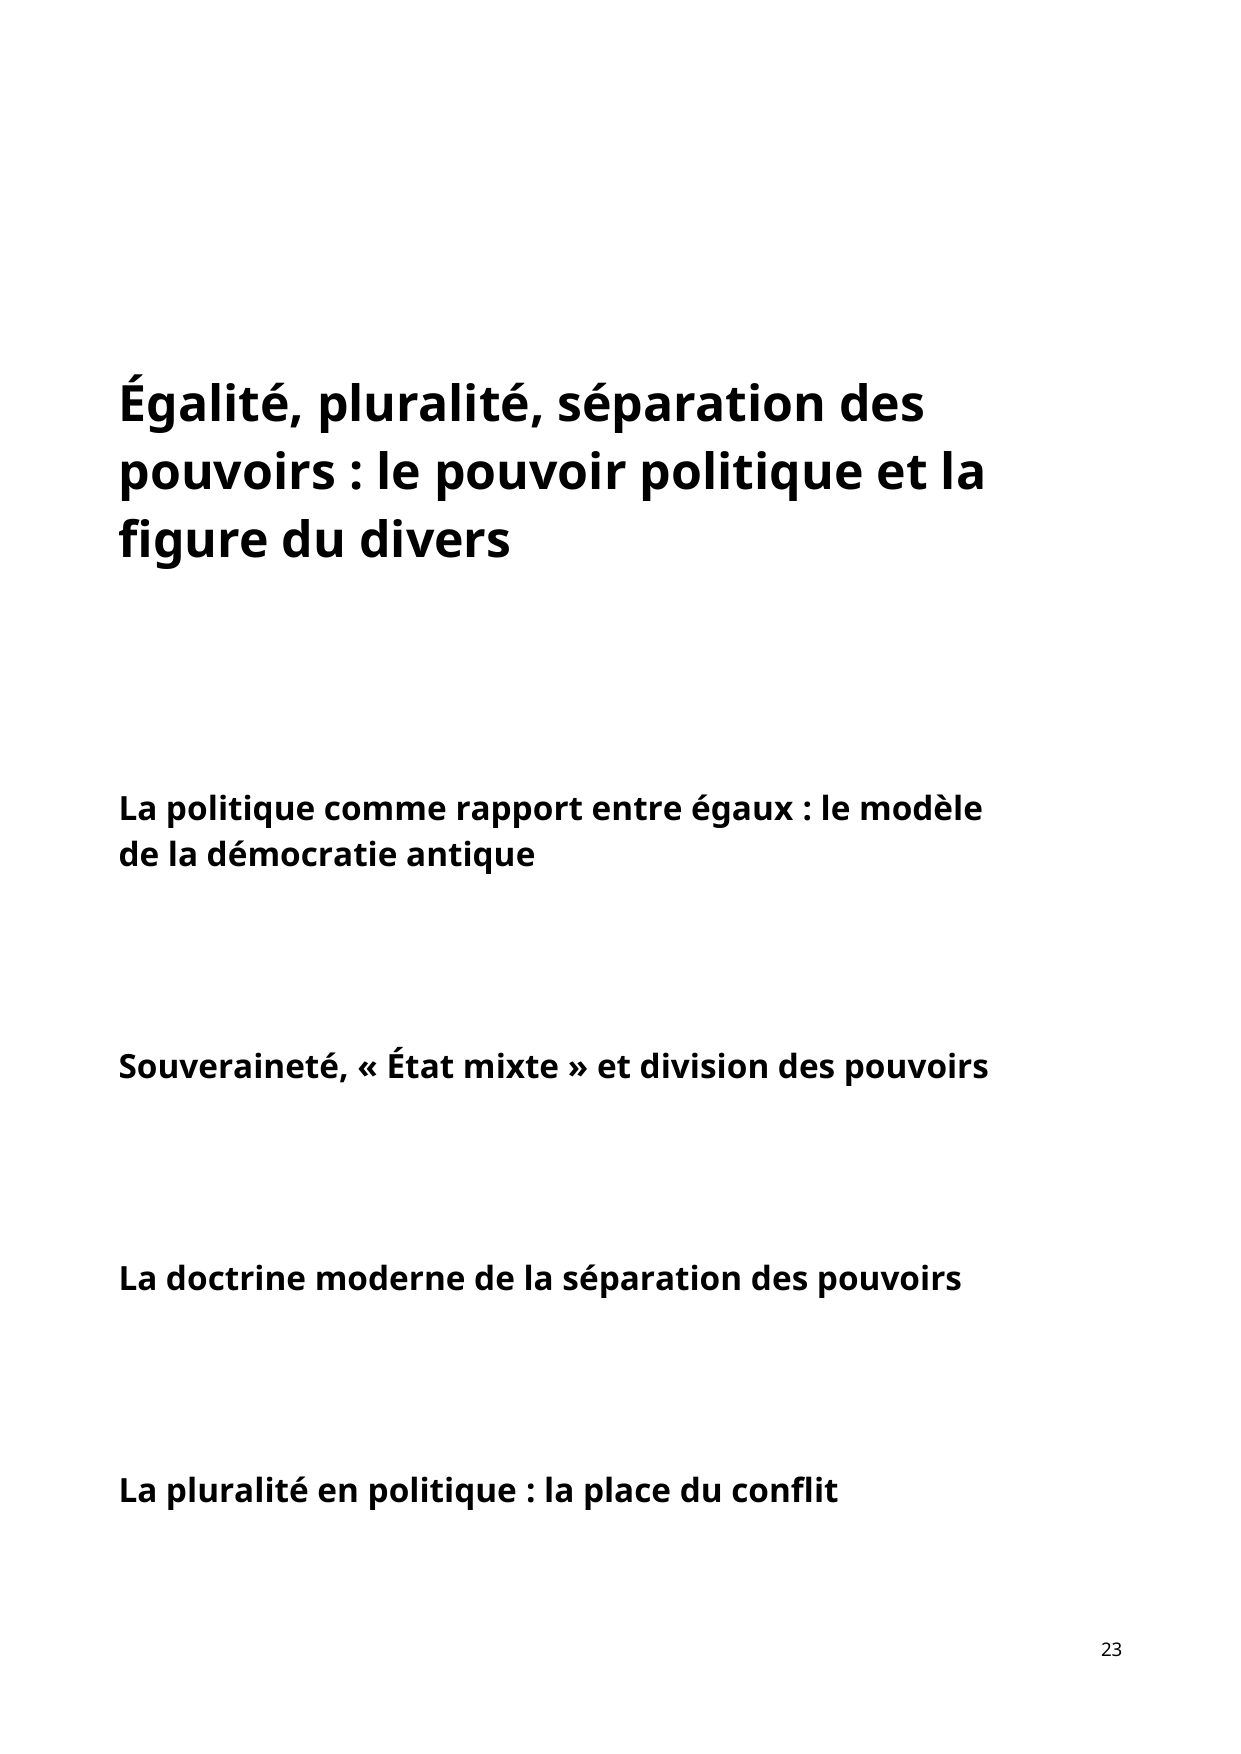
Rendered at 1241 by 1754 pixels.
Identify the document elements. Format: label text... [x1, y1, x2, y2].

subtitle Égalité, pluralité, séparation des pouvoirs : le pouvoir politique et la figure du divers [118, 368, 1004, 572]
subtitle La politique comme rapport entre égaux : le modèle de la démocratie antique [118, 785, 1004, 876]
subtitle Souveraineté, « État mixte » et division des pouvoirs [118, 1042, 1004, 1088]
subtitle La doctrine moderne de la séparation des pouvoirs [118, 1254, 1004, 1300]
subtitle La pluralité en politique : la place du conflit [118, 1467, 1004, 1512]
